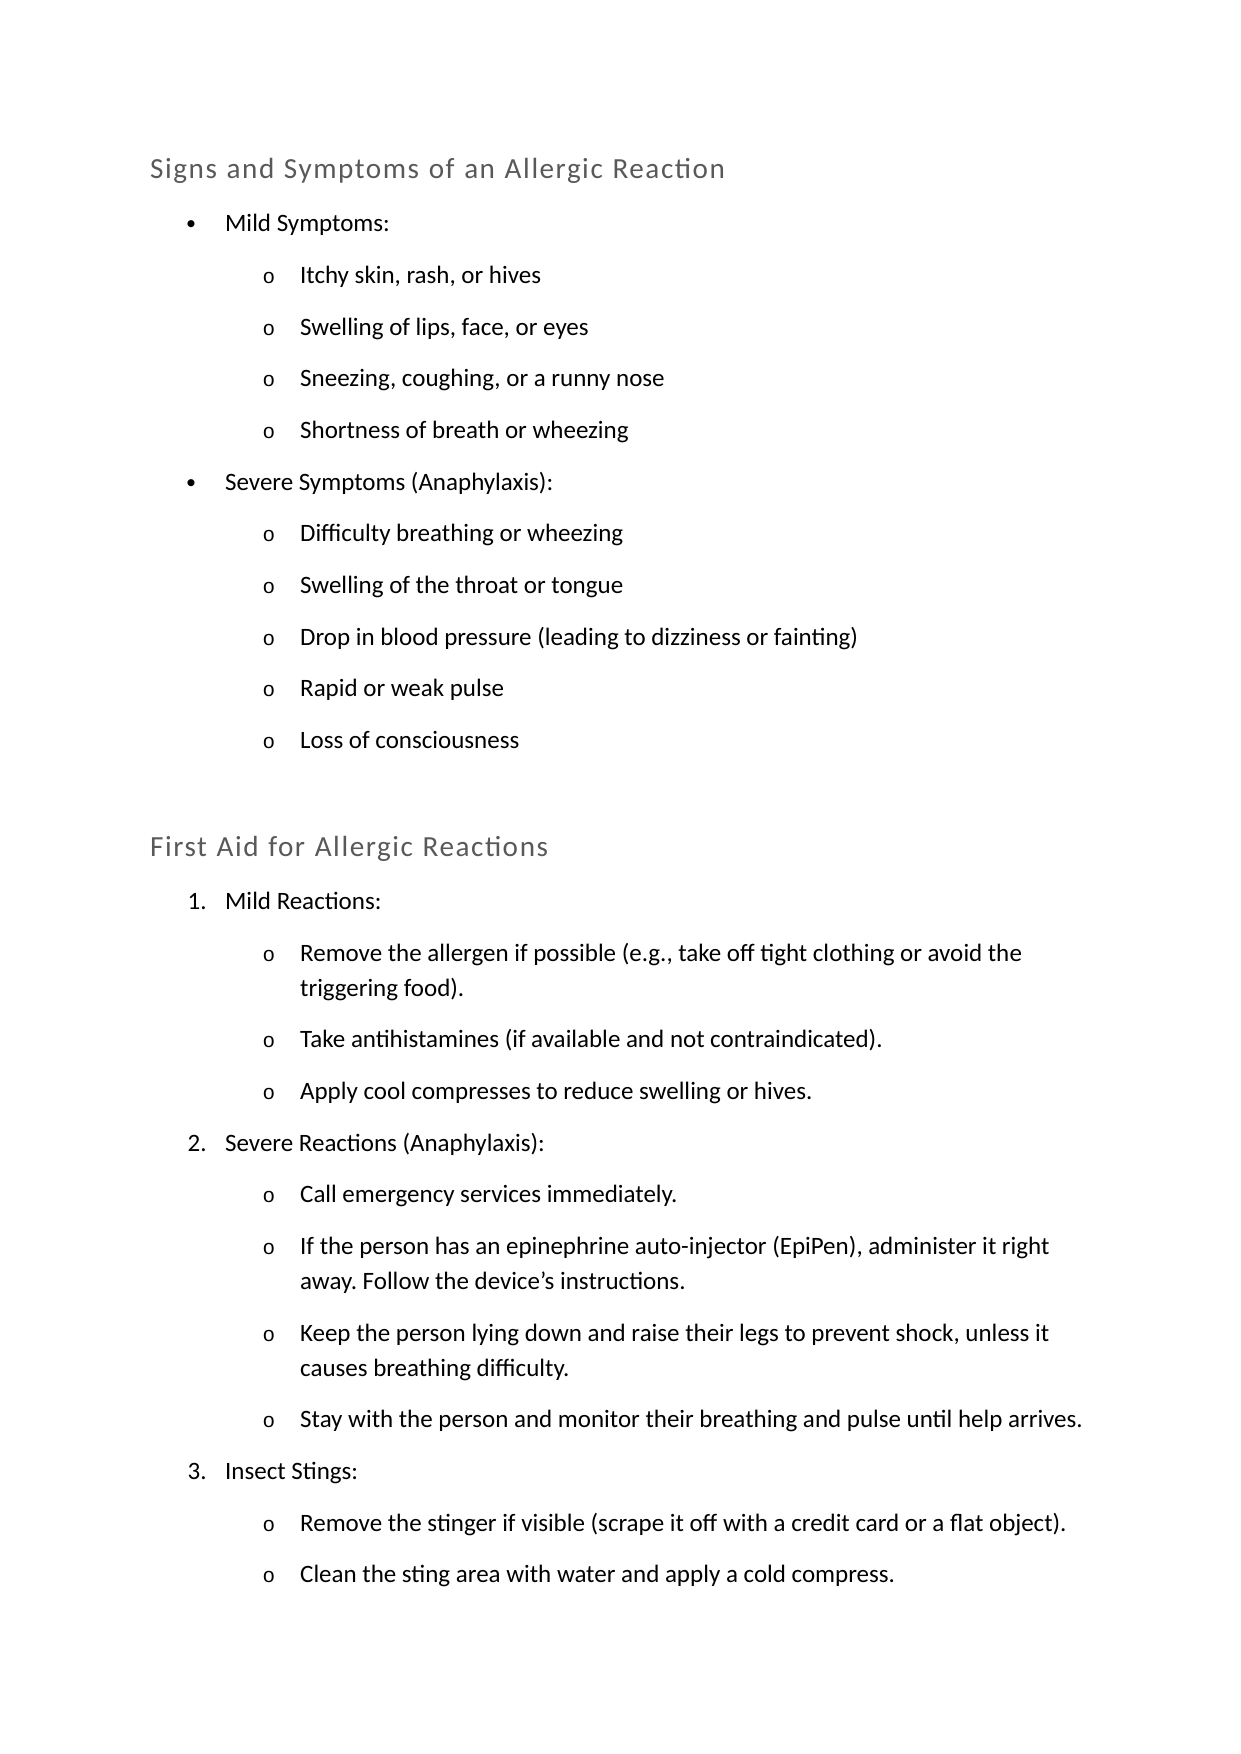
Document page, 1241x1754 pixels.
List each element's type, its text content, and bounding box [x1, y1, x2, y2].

list Mild Symptoms: [187, 208, 1090, 238]
list Insect Stings: [187, 1455, 1090, 1486]
list Swelling of the throat or tongue [262, 569, 1090, 600]
subtitle First Aid for Allergic Reactions [150, 828, 1090, 863]
list If the person has an epinephrine auto-injector (EpiPen), administer it right away. Follow the device’s instructions. [262, 1230, 1090, 1296]
list Call emergency services immediately. [262, 1178, 1090, 1209]
list Drop in blood pressure (leading to dizziness or fainting) [262, 621, 1090, 651]
list Apply cool compresses to reduce swelling or hives. [262, 1075, 1090, 1106]
list Clean the sting area with water and apply a cold compress. [262, 1558, 1090, 1589]
list Severe Symptoms (Anaphylaxis): [187, 466, 1090, 496]
list Stay with the person and monitor their breathing and pulse until help arrives. [262, 1403, 1090, 1434]
subtitle Signs and Symptoms of an Allergic Reaction [150, 150, 1090, 186]
list Loss of consciousness [262, 724, 1090, 755]
list Sneezing, coughing, or a runny nose [262, 363, 1090, 393]
list Remove the stinger if visible (scrape it off with a credit card or a flat object). [262, 1507, 1090, 1537]
list Rapid or weak pulse [262, 673, 1090, 703]
list Shortness of breath or wheezing [262, 414, 1090, 445]
list Remove the allergen if possible (e.g., take off tight clothing or avoid the triggering food). [262, 937, 1090, 1002]
list Severe Reactions (Anaphylaxis): [187, 1127, 1090, 1157]
list Itchy skin, rash, or hives [262, 259, 1090, 290]
list Difficulty breathing or wheezing [262, 518, 1090, 548]
list Swelling of lips, face, or eyes [262, 311, 1090, 341]
list Mild Reactions: [187, 885, 1090, 916]
list Take antihistamines (if available and not contraindicated). [262, 1023, 1090, 1054]
list Keep the person lying down and raise their legs to prevent shock, unless it causes breathing difficulty. [262, 1317, 1090, 1382]
